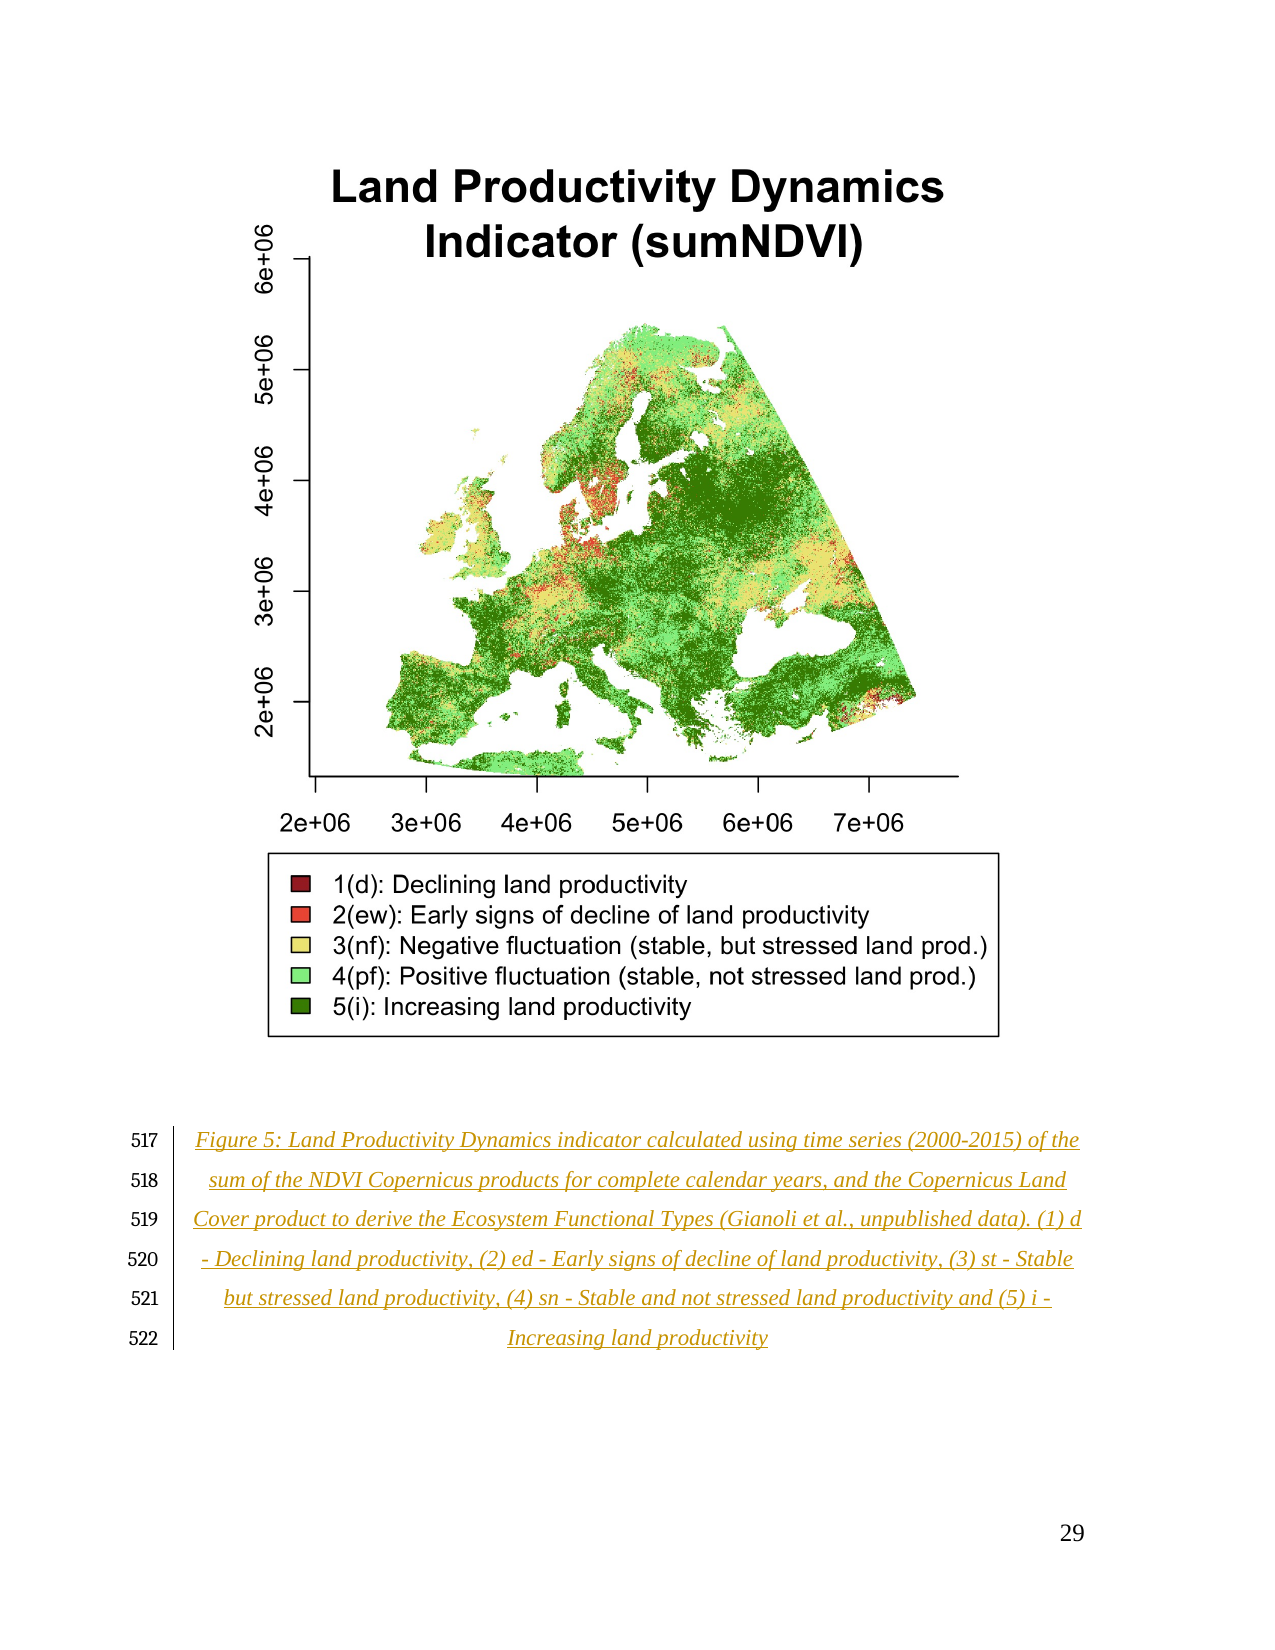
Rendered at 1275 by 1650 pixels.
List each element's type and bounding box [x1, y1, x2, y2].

picture [187, 150, 1088, 1051]
